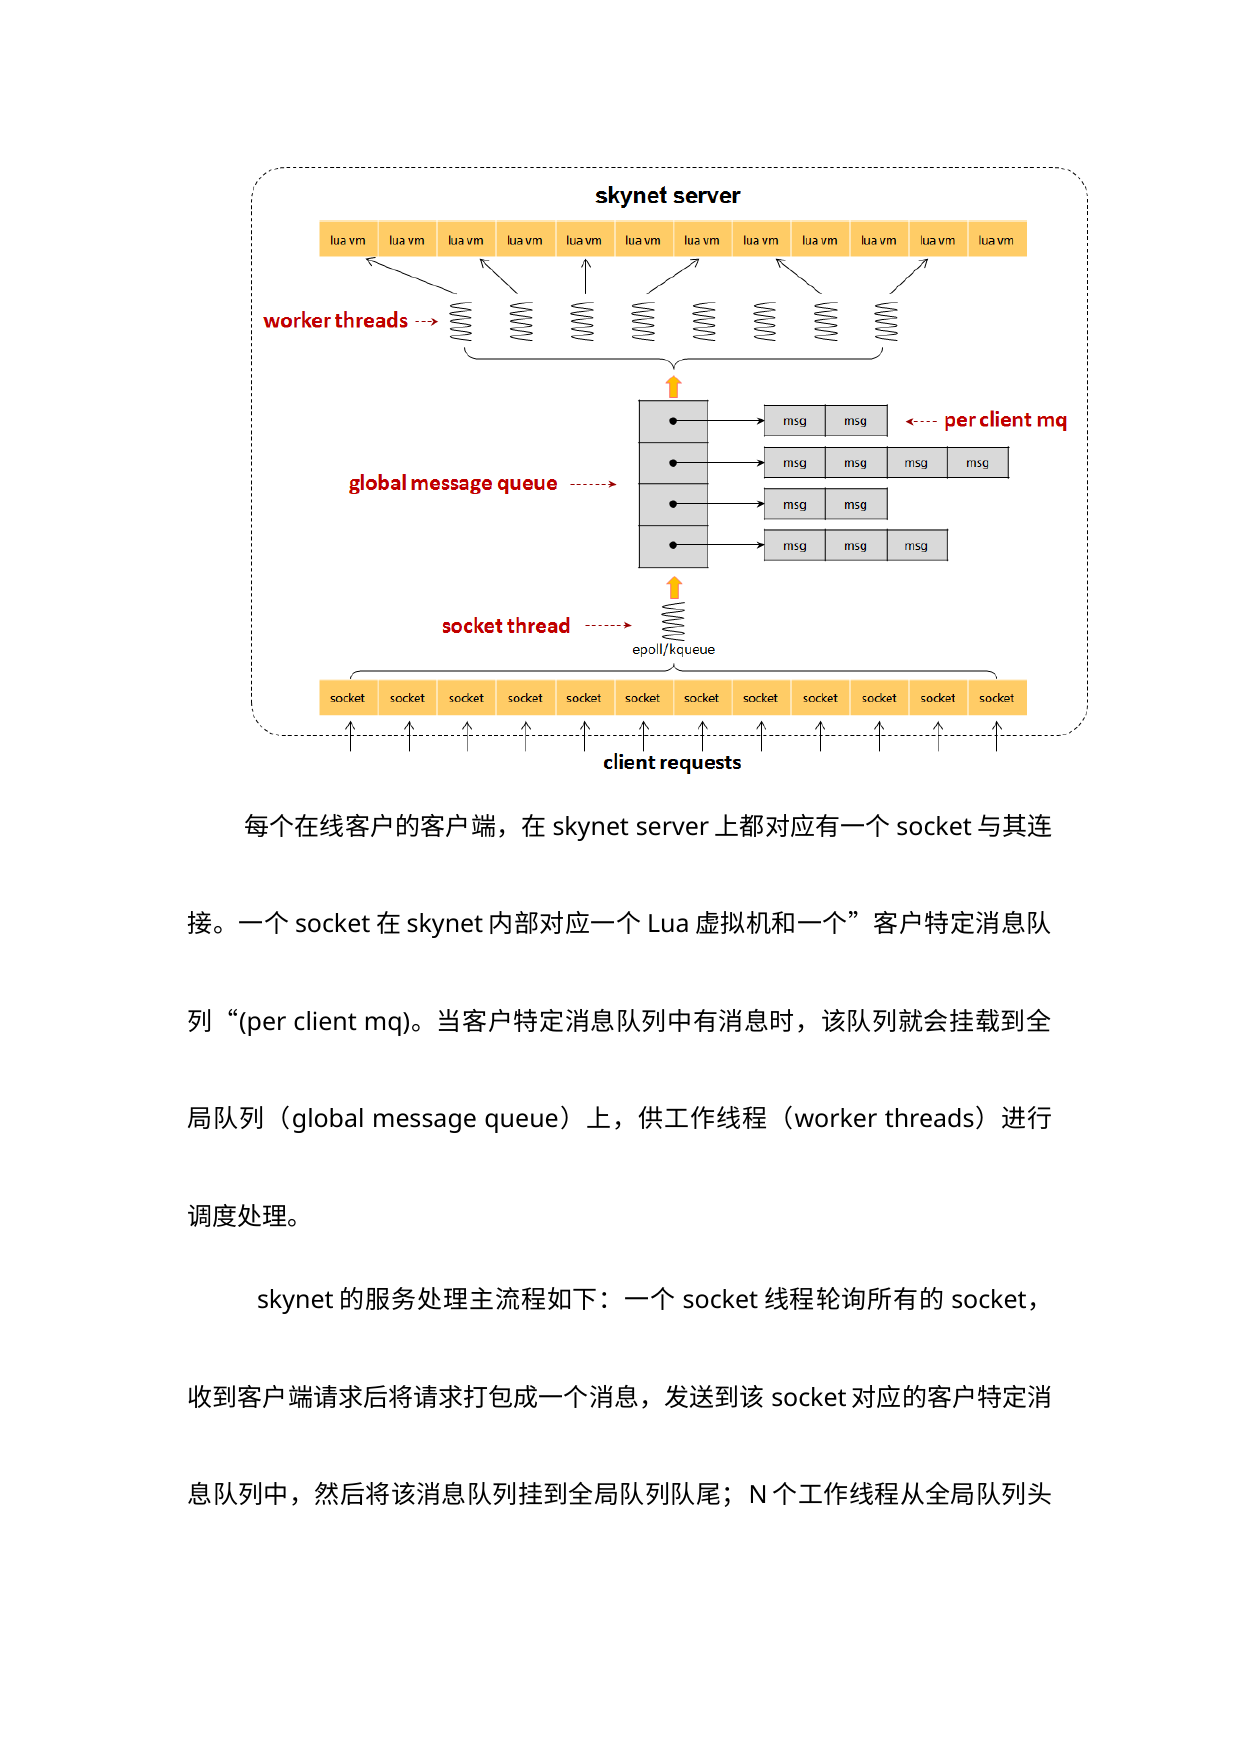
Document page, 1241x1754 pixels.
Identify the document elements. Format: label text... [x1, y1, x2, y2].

picture [237, 162, 1103, 776]
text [187, 1265, 1053, 1525]
text 每个在线客户的客户端，在skynet server上都对应有一个socket与其连接。一个socket在skynet内部对应一个Lua虚拟机和一个”客户特定消息队列“(per client mq)。当客户特定消息队列中有消息时，该队列就会挂载到全局队列（global message queue）上，供工作线程（worker threads）进行调度处理。 [187, 792, 1053, 1247]
